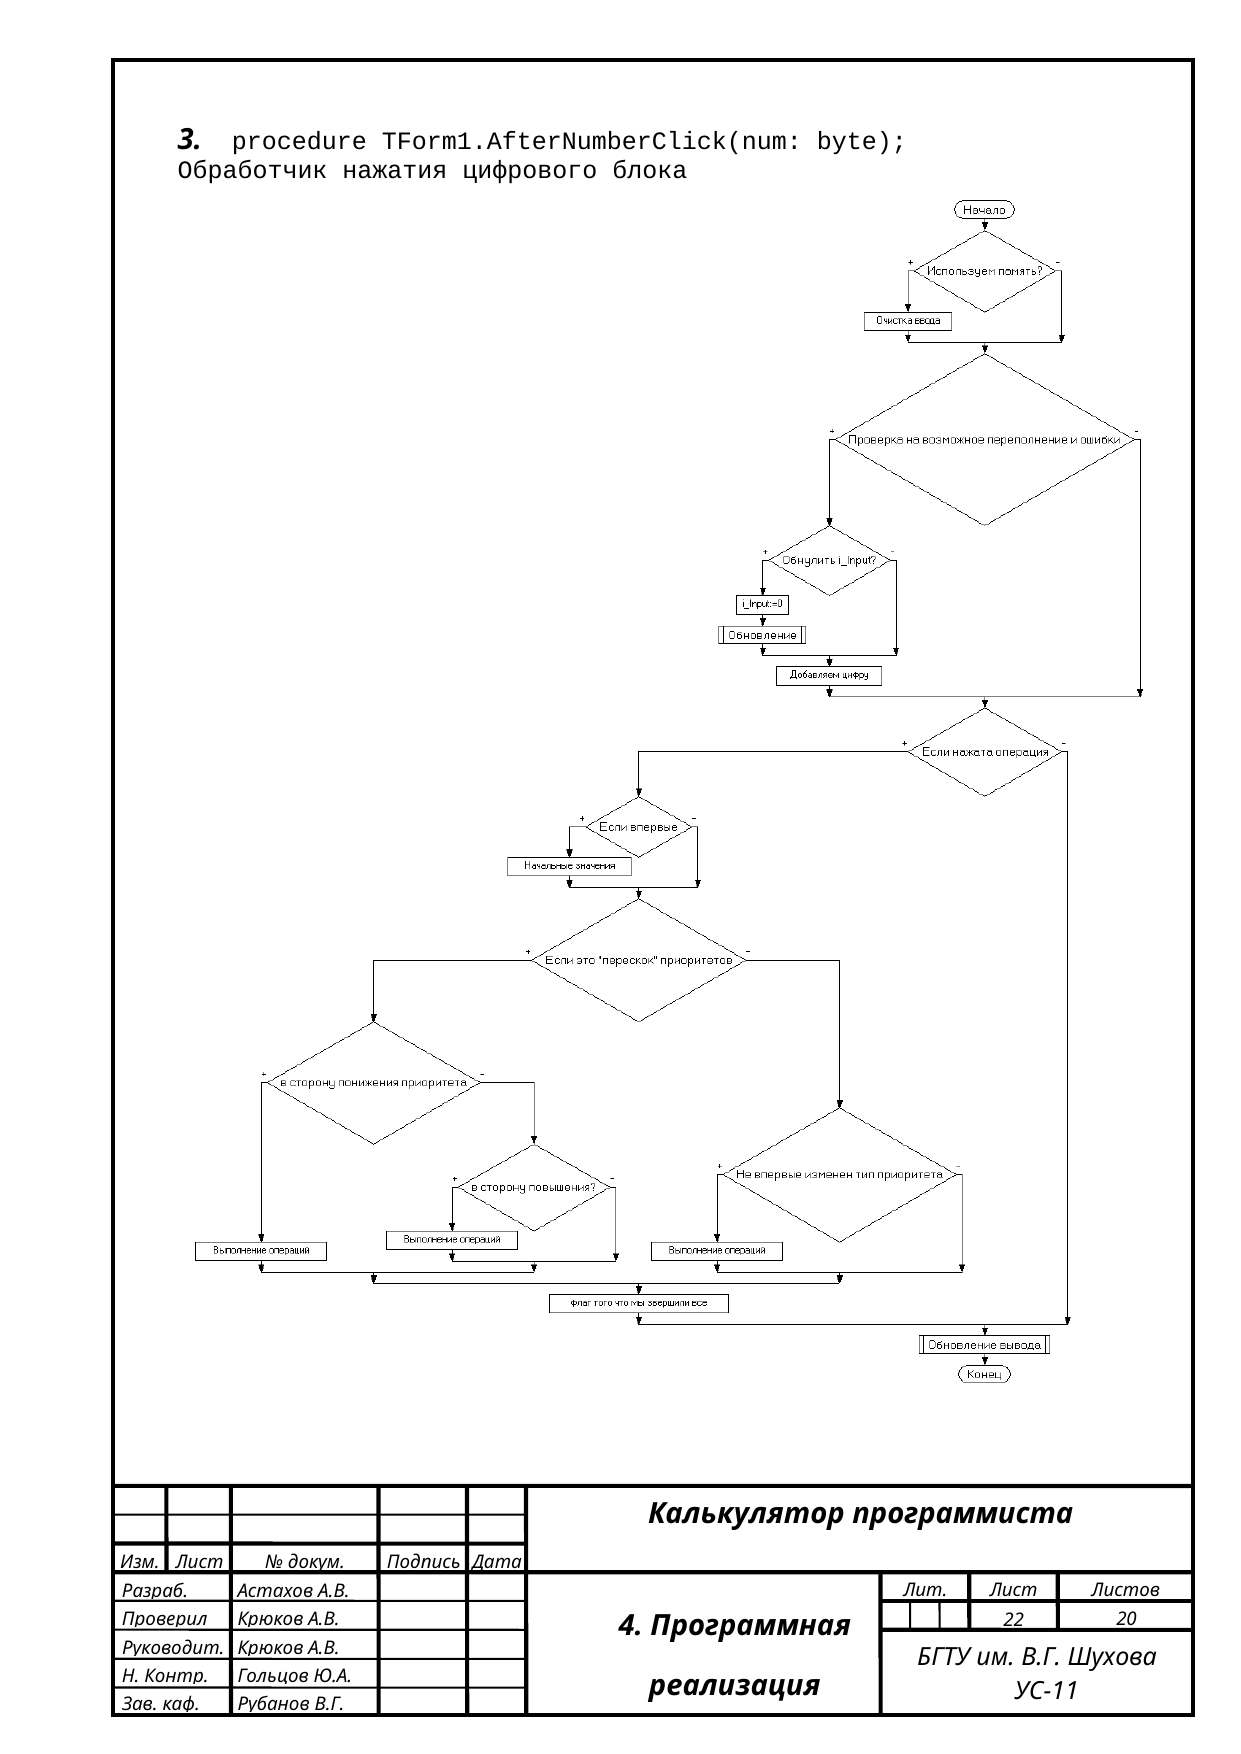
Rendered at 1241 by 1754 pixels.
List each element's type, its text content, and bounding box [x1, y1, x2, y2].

text 3. procedure TForm1.AfterNumberClick(num: byte); [177, 118, 1152, 158]
text Обработчик нажатия цифрового блока [177, 158, 1152, 186]
picture [177, 200, 1152, 1383]
